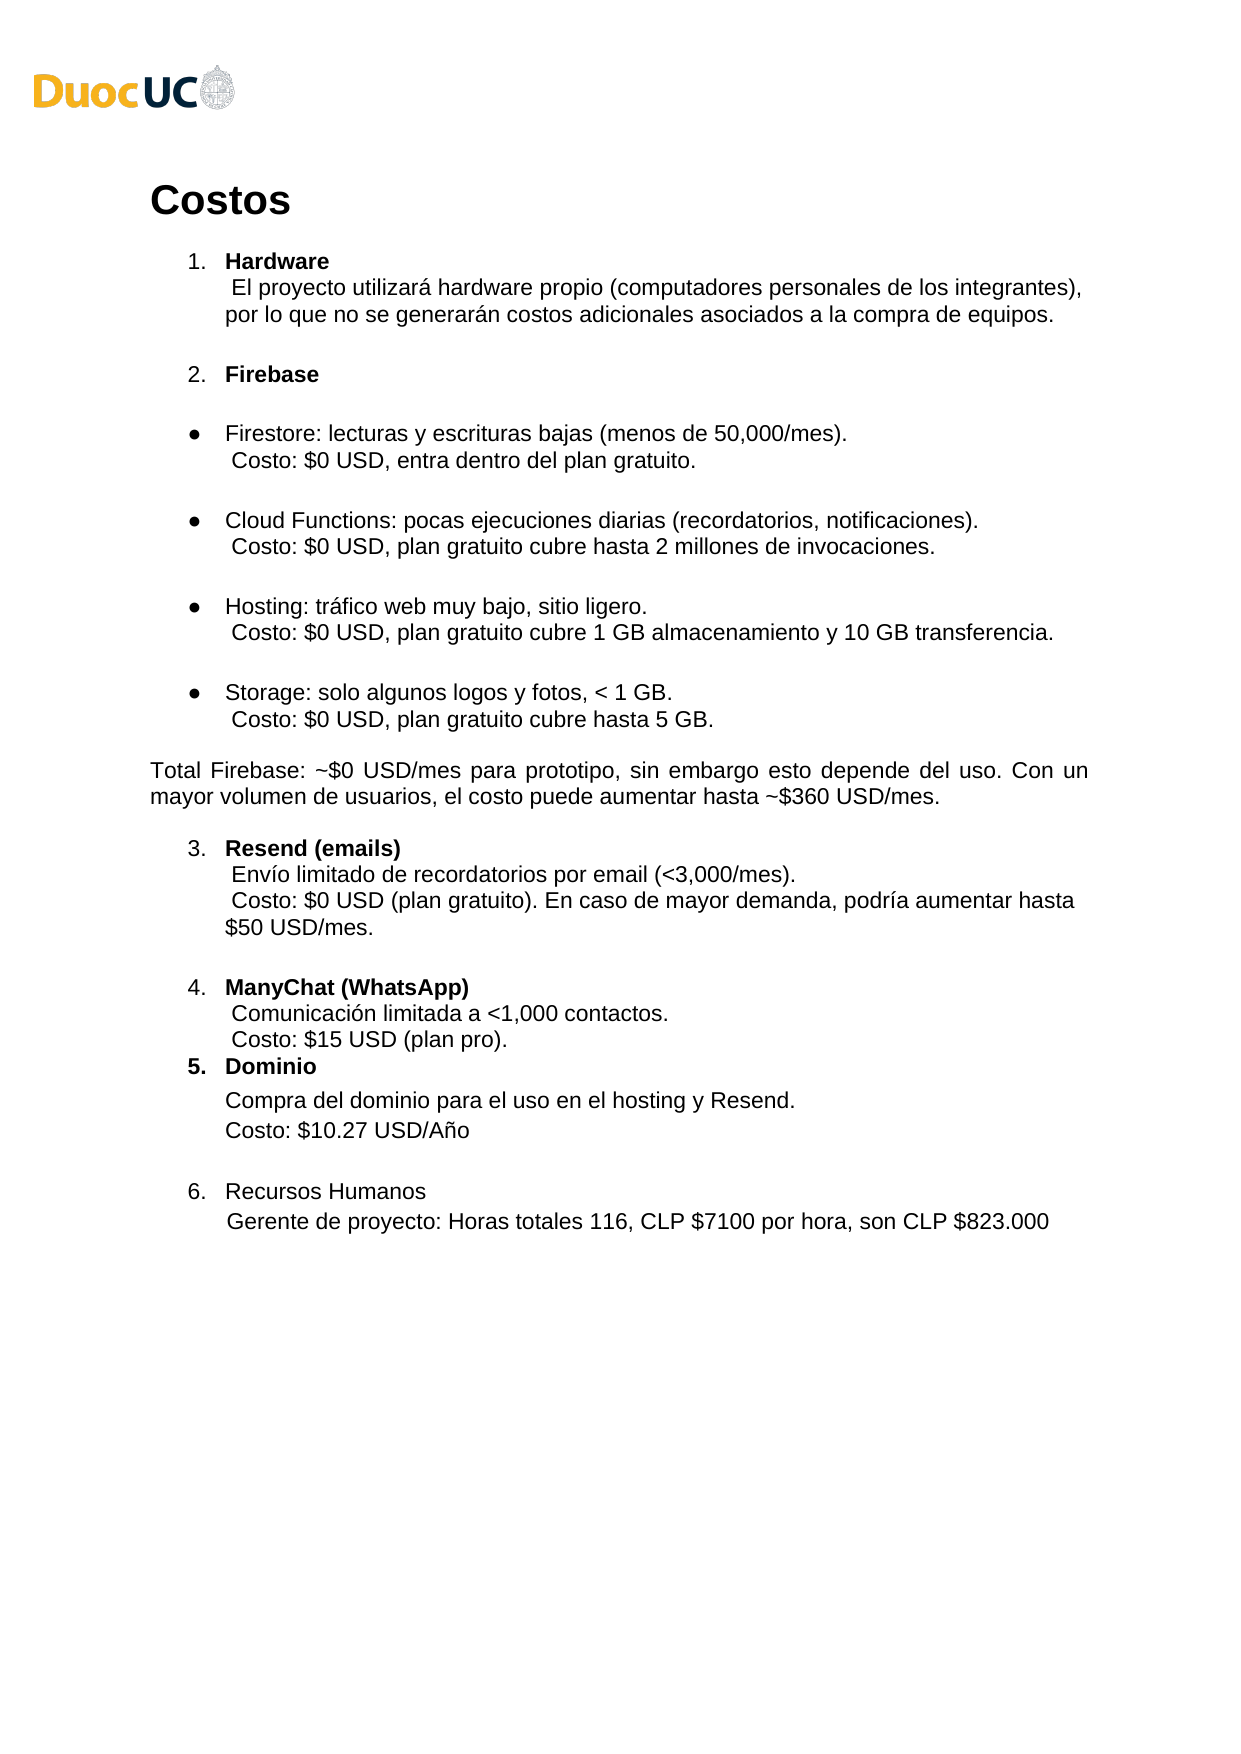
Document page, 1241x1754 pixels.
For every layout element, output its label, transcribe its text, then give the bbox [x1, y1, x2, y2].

subtitle Hardware El proyecto utilizará hardware propio (computadores personales de los integrantes), por lo que no se generarán costos adicionales asociados a la compra de equipos. [187, 248, 1090, 361]
subtitle Firestore: lecturas y escrituras bajas (menos de 50,000/mes). Costo: $0 USD, entra dentro del plan gratuito. [187, 420, 1090, 507]
text Compra del dominio para el uso en el hosting y Resend. [225, 1087, 1090, 1114]
subtitle Firebase [187, 361, 1090, 420]
subtitle Total Firebase: ~$0 USD/mes para prototipo, sin embargo esto depende del uso. Con un mayor volumen de usuarios, el costo puede aumentar hasta ~$360 USD/mes. [150, 757, 1090, 809]
list Recursos Humanos [187, 1178, 1090, 1204]
text Gerente de proyecto: Horas totales 116, CLP $7100 por hora, son CLP $823.000 [150, 1208, 1090, 1234]
subtitle Costos [150, 175, 1090, 223]
picture [31, 62, 237, 112]
text Costo: $10.27 USD/Año [225, 1117, 1090, 1144]
subtitle Storage: solo algunos logos y fotos, < 1 GB. Costo: $0 USD, plan gratuito cubre hasta 5 GB. [187, 679, 1090, 732]
subtitle Cloud Functions: pocas ejecuciones diarias (recordatorios, notificaciones). Costo: $0 USD, plan gratuito cubre hasta 2 millones de invocaciones. [187, 507, 1090, 593]
subtitle Resend (emails) Envío limitado de recordatorios por email (<3,000/mes). Costo: $0 USD (plan gratuito). En caso de mayor demanda, podría aumentar hasta $50 USD/mes. [187, 834, 1090, 973]
subtitle Hosting: tráfico web muy bajo, sitio ligero. Costo: $0 USD, plan gratuito cubre 1 GB almacenamiento y 10 GB transferencia. [187, 593, 1090, 679]
subtitle Dominio [187, 1053, 1090, 1079]
subtitle ManyChat (WhatsApp) Comunicación limitada a <1,000 contactos. Costo: $15 USD (plan pro). [187, 973, 1090, 1053]
